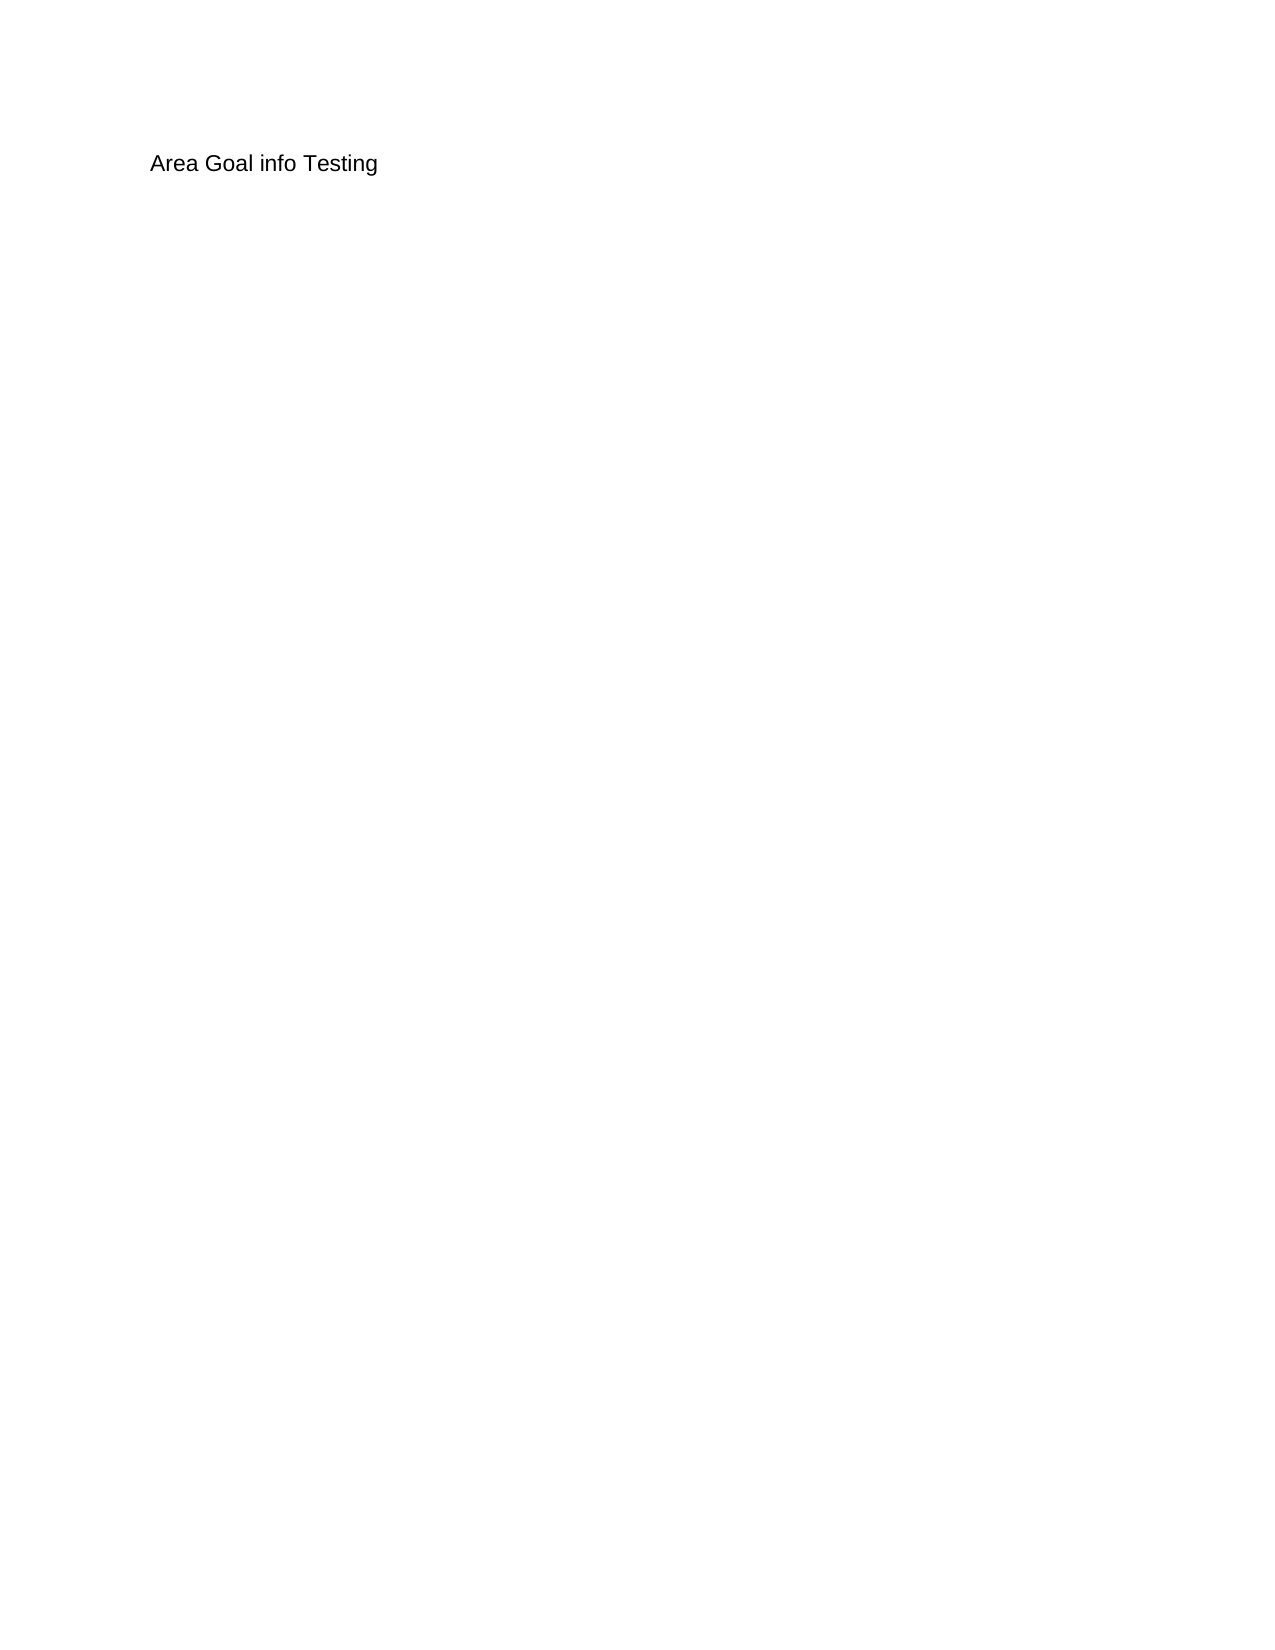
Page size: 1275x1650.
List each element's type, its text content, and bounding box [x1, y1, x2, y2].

text Area Goal info Testing [150, 150, 1125, 176]
